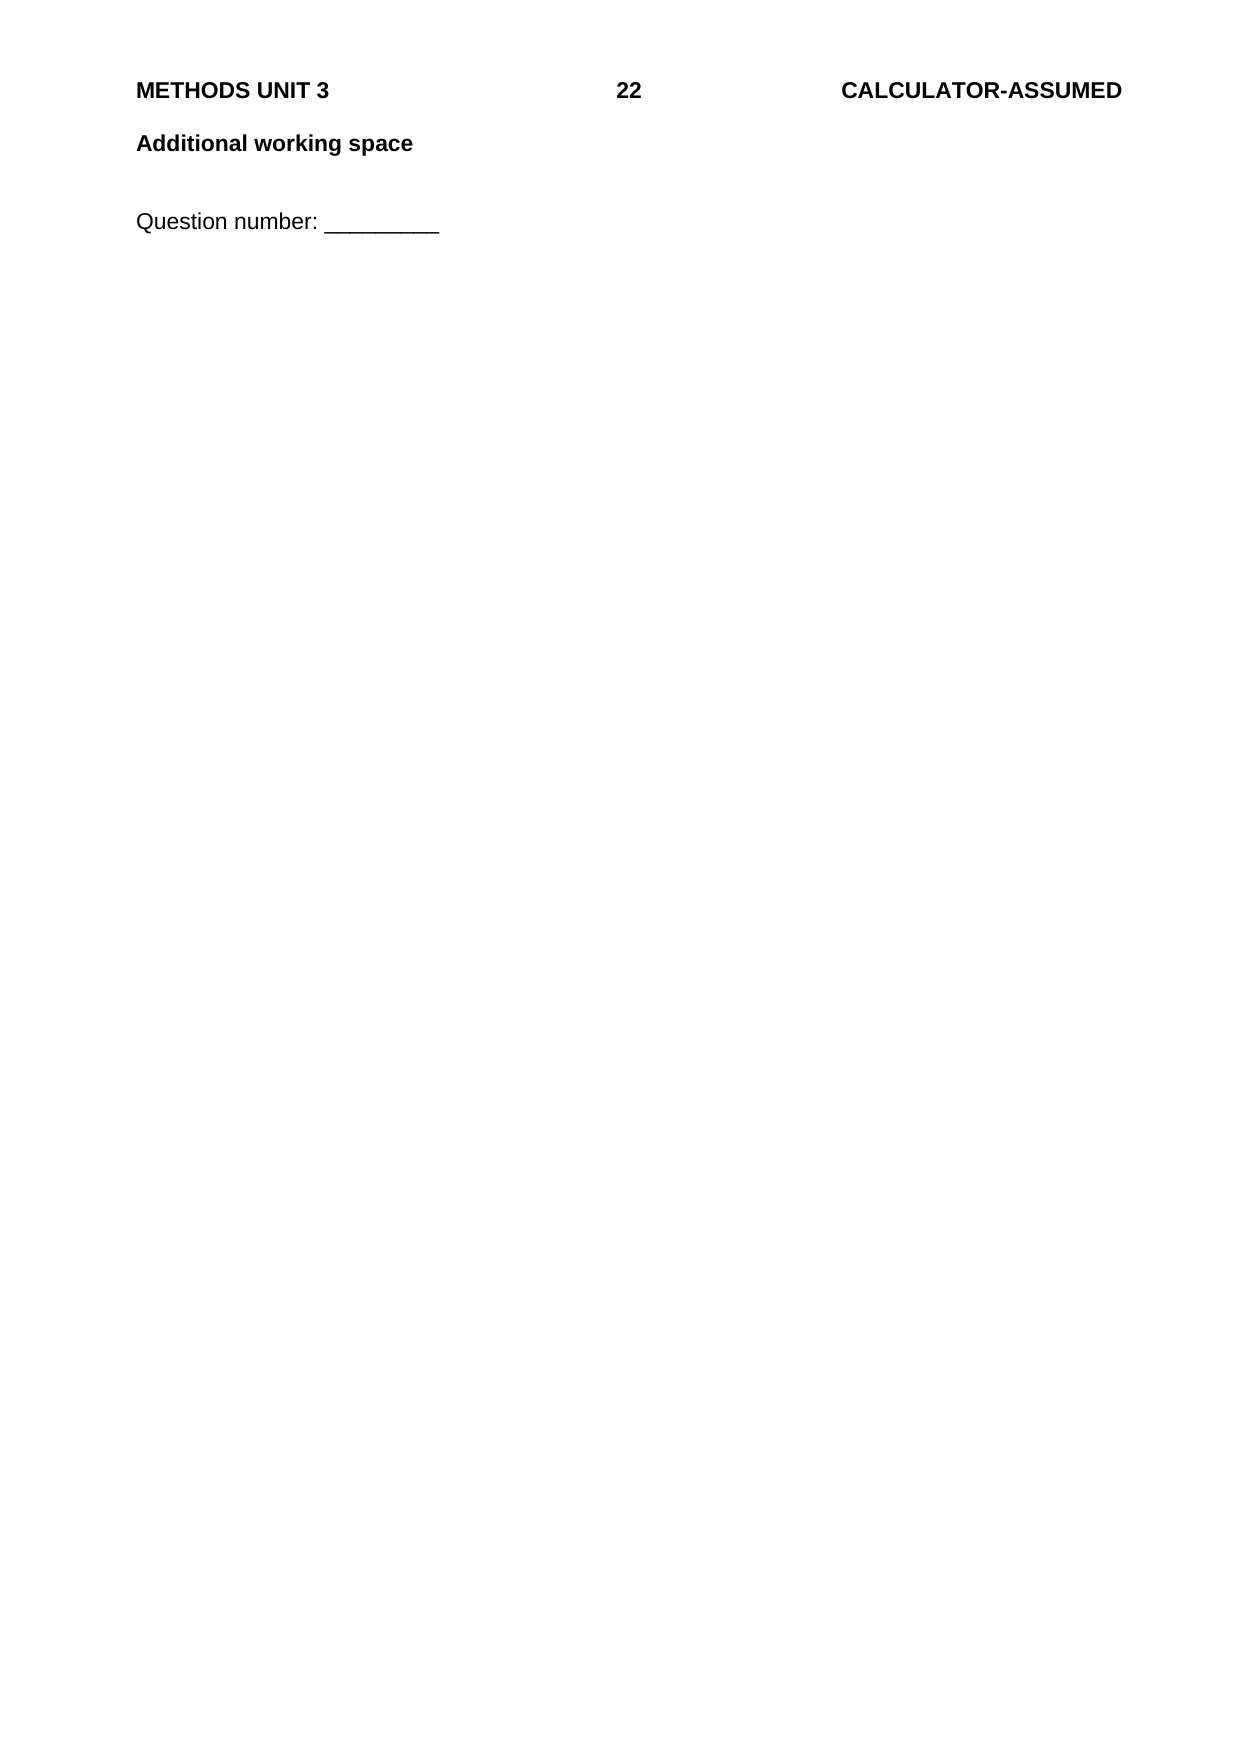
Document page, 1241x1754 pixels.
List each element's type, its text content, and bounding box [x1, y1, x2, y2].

text Additional working space [136, 130, 1122, 156]
text Question number: _________ [136, 208, 1122, 234]
